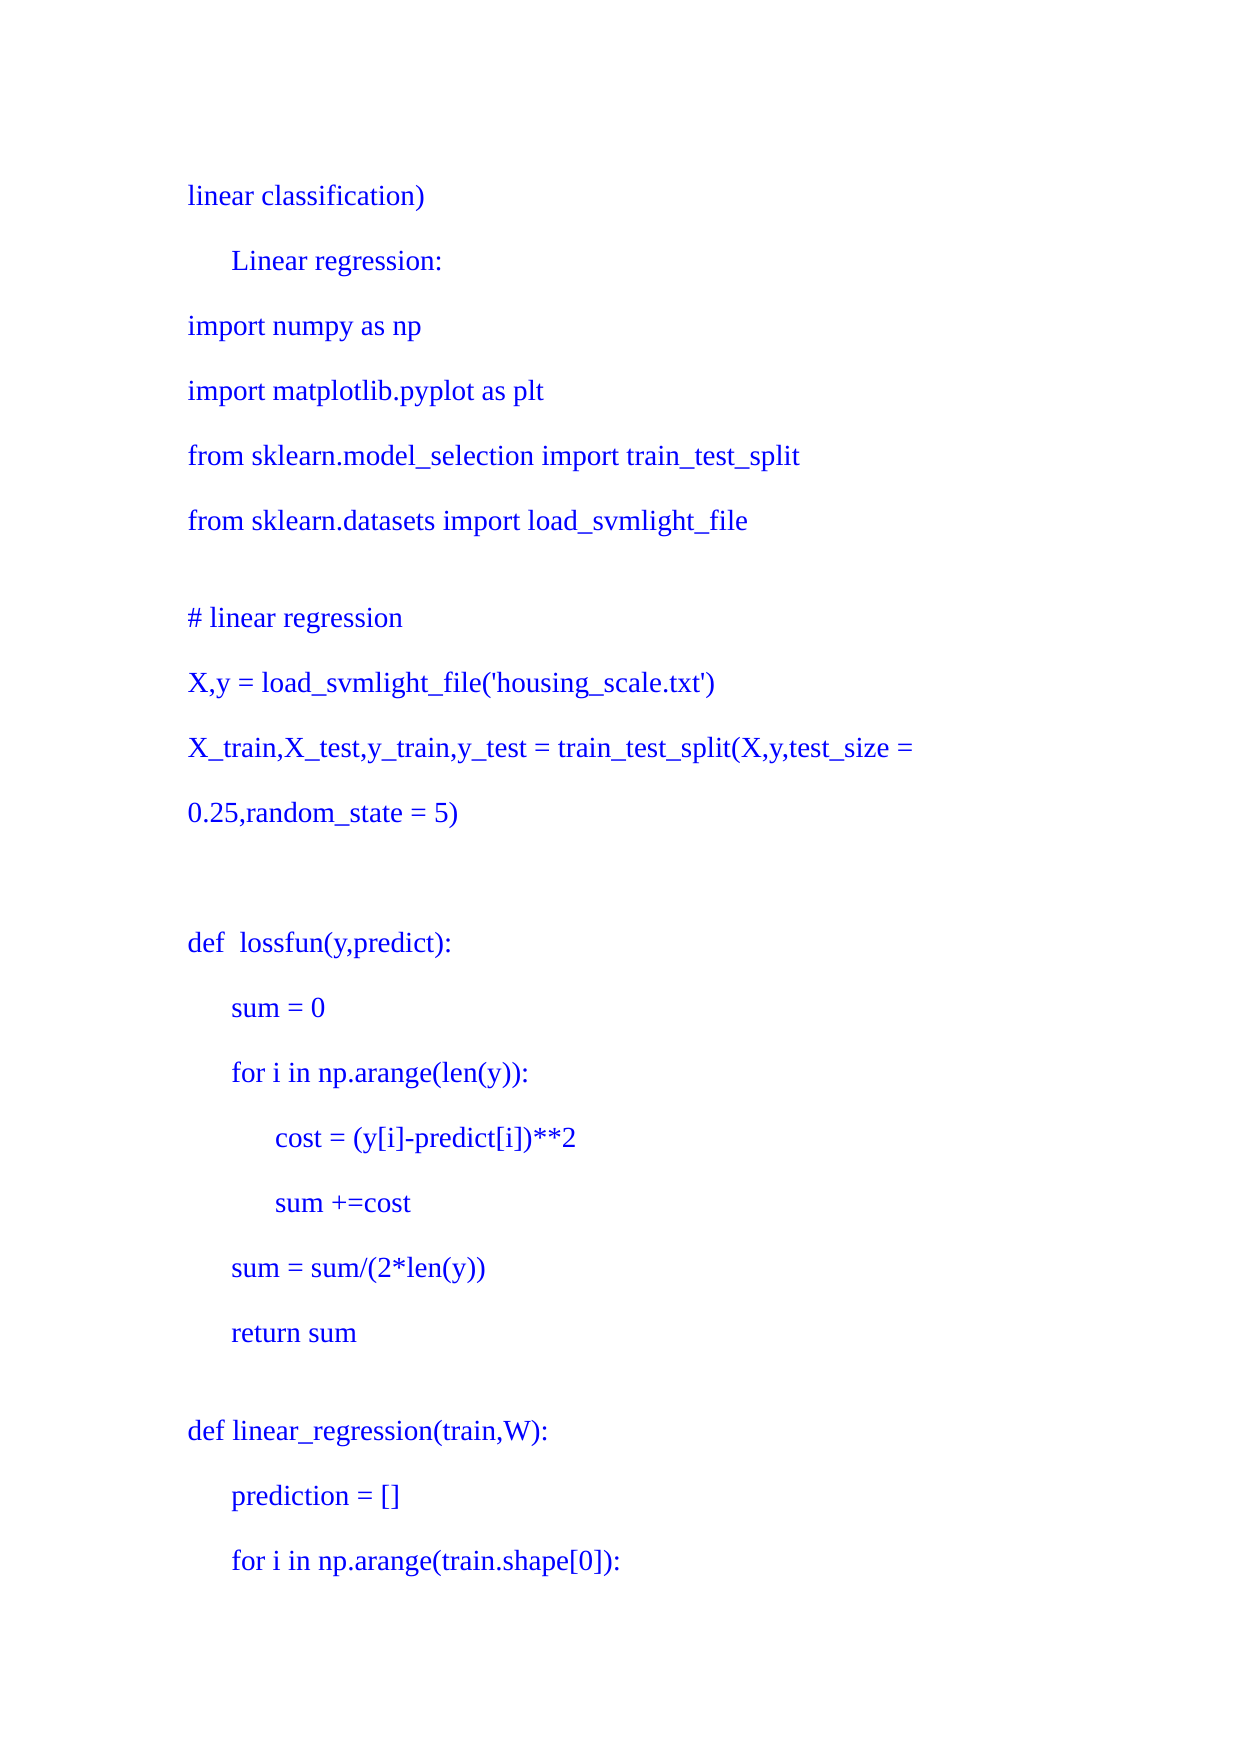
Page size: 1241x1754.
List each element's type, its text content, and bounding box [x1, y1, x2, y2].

text sum = 0 [187, 974, 1053, 1039]
text cost = (y[i]-predict[i])**2 [187, 1104, 1053, 1169]
text X_train,X_test,y_train,y_test = train_test_split(X,y,test_size = 0.25,random_state = 5) [187, 714, 1053, 844]
text sum = sum/(2*len(y)) [187, 1234, 1053, 1299]
text prediction = [] [187, 1462, 1053, 1527]
text return sum [187, 1299, 1053, 1364]
text # linear regression [187, 584, 1053, 649]
text for i in np.arange(len(y)): [187, 1039, 1053, 1104]
text from sklearn.datasets import load_svmlight_file [187, 487, 1053, 552]
text def linear_regression(train,W): [187, 1397, 1053, 1462]
text import matplotlib.pyplot as plt [187, 357, 1053, 422]
text from sklearn.model_selection import train_test_split [187, 422, 1053, 487]
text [187, 162, 1053, 227]
text X,y = load_svmlight_file('housing_scale.txt') [187, 649, 1053, 714]
text for i in np.arange(train.shape[0]): [187, 1527, 1053, 1592]
text import numpy as np [187, 292, 1053, 357]
text sum +=cost [187, 1169, 1053, 1234]
text def lossfun(y,predict): [187, 909, 1053, 974]
text Linear regression: [187, 227, 1053, 292]
